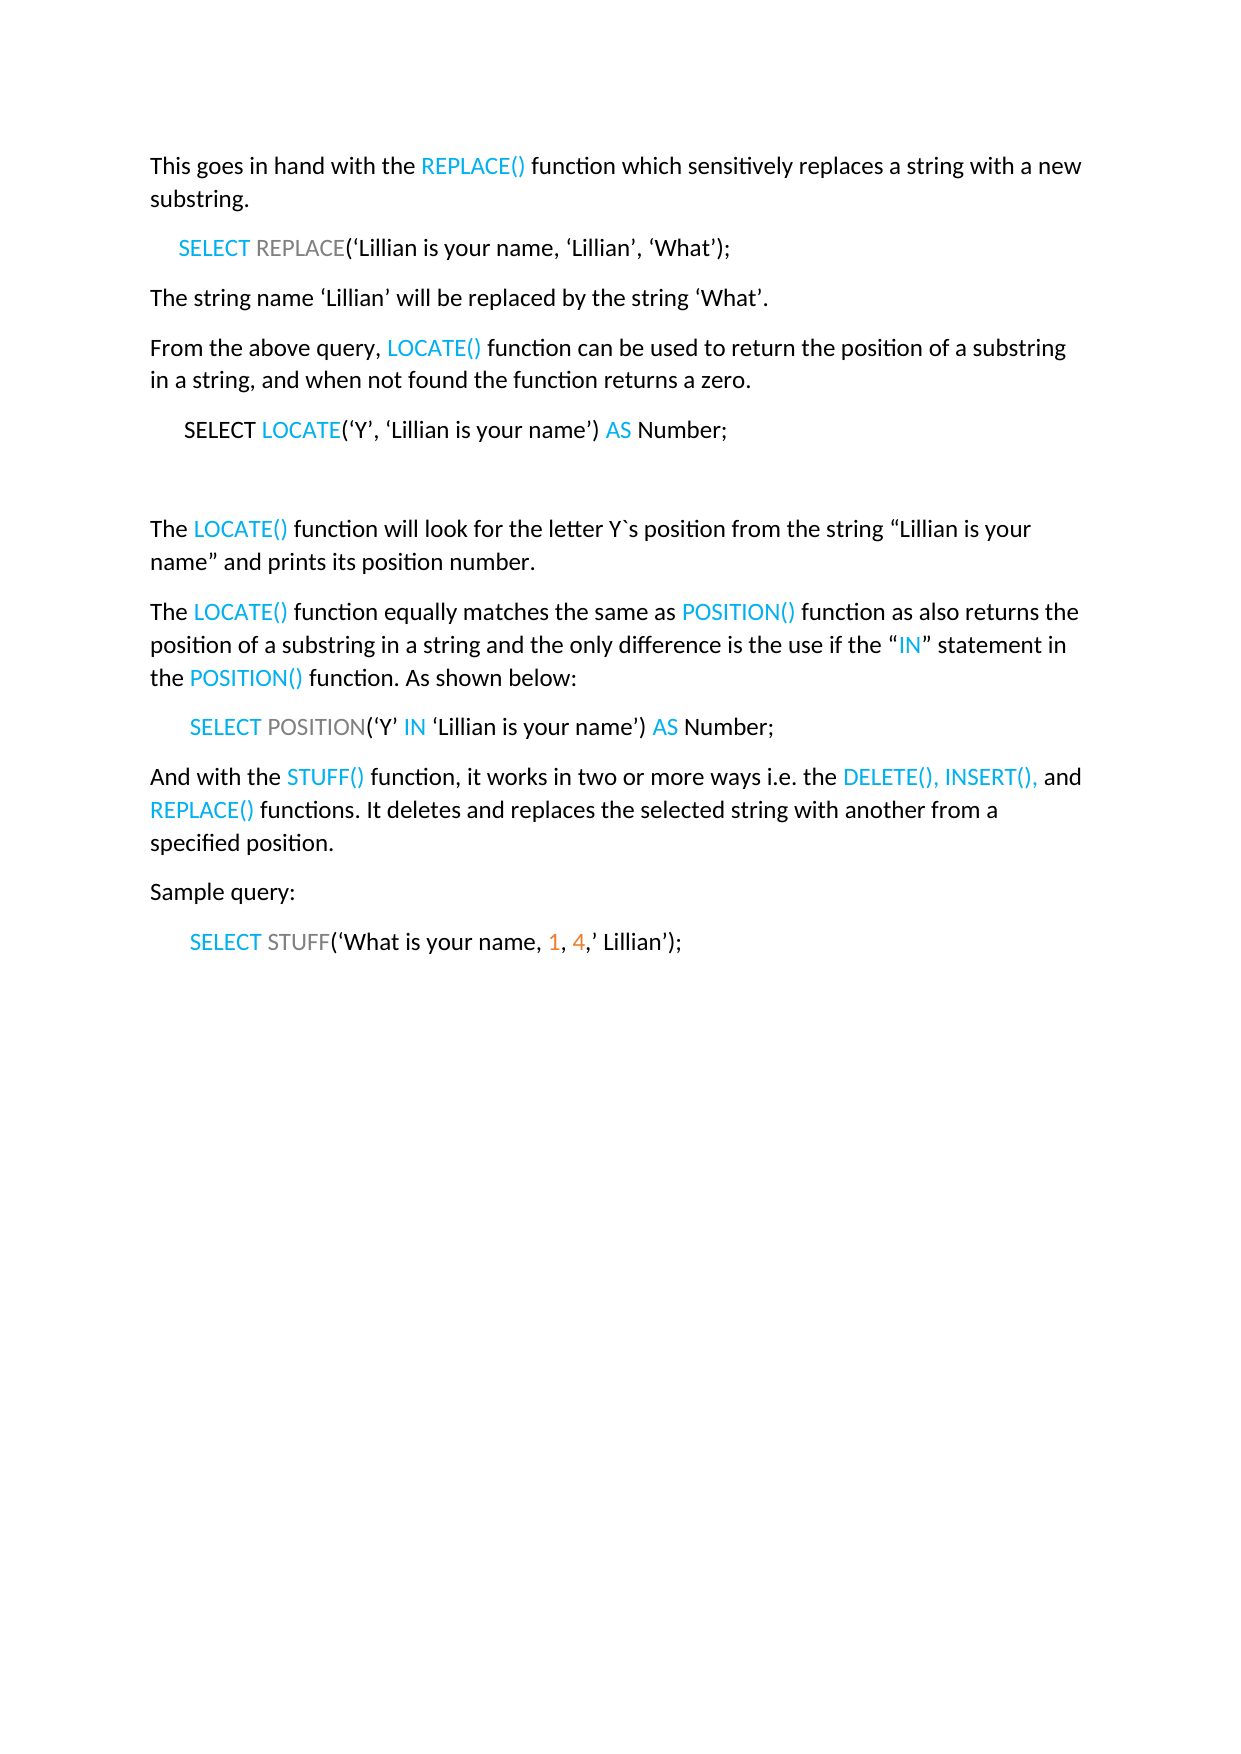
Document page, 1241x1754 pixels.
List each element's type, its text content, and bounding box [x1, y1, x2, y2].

text The LOCATE() function will look for the letter Y`s position from the string “Lillian is your name” and prints its position number. [150, 513, 1090, 577]
text From the above query, LOCATE() function can be used to return the position of a substring in a string, and when not found the function returns a zero. [150, 332, 1090, 395]
text And with the STUFF() function, it works in two or more ways i.e. the DELETE(), INSERT(), and REPLACE() functions. It deletes and replaces the selected string with another from a specified position. [150, 761, 1090, 857]
text SELECT POSITION(‘Y’ IN ‘Lillian is your name’) AS Number; [150, 711, 1090, 742]
text This goes in hand with the REPLACE() function which sensitively replaces a string with a new substring. [150, 150, 1090, 213]
text SELECT LOCATE(‘Y’, ‘Lillian is your name’) AS Number; [150, 414, 1090, 445]
text SELECT STUFF(‘What is your name, 1, 4,’ Lillian’); [150, 926, 1090, 956]
text Sample query: [150, 876, 1090, 907]
text The LOCATE() function equally matches the same as POSITION() function as also returns the position of a substring in a string and the only difference is the use if the “IN” statement in the POSITION() function. As shown below: [150, 596, 1090, 692]
text SELECT REPLACE(‘Lillian is your name, ‘Lillian’, ‘What’); [150, 232, 1090, 263]
text The string name ‘Lillian’ will be replaced by the string ‘What’. [150, 282, 1090, 313]
